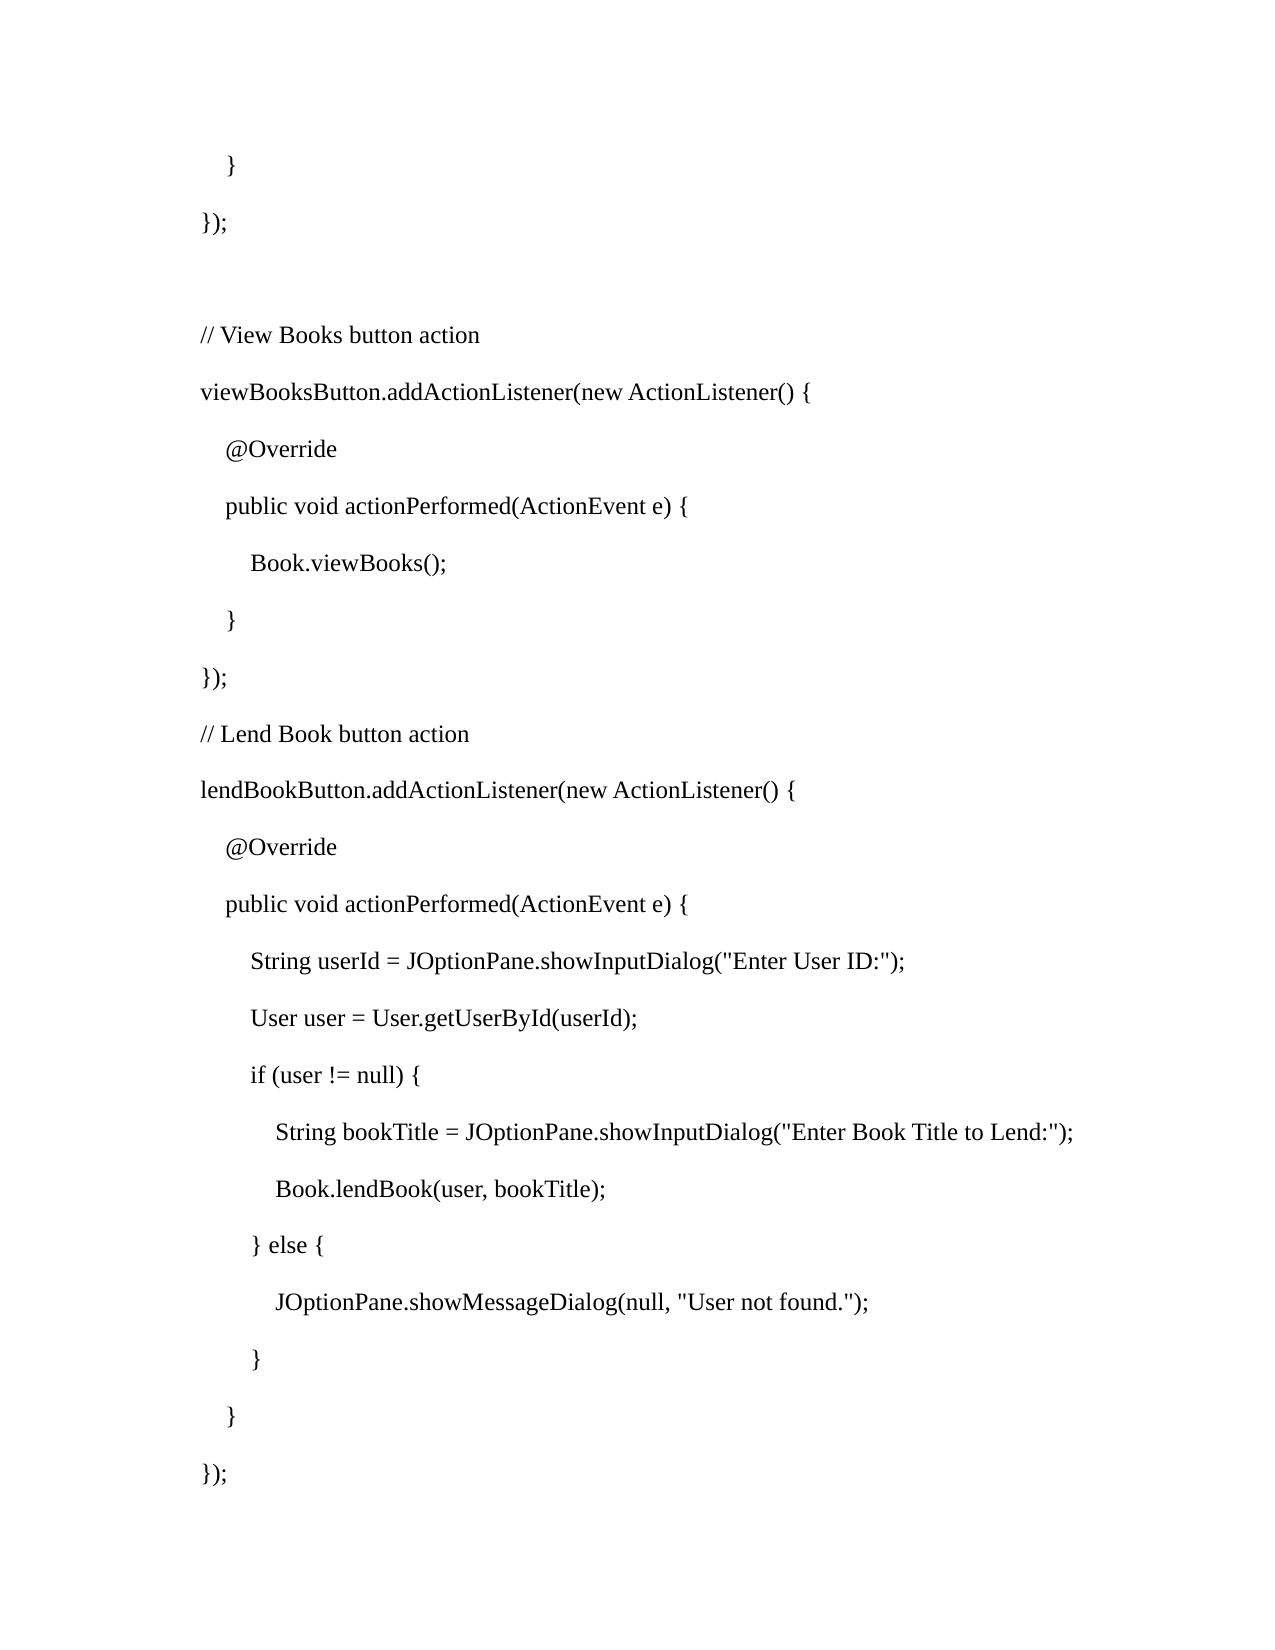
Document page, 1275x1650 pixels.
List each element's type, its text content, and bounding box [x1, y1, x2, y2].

text @Override [150, 832, 1124, 861]
text String bookTitle = JOptionPane.showInputDialog("Enter Book Title to Lend:"); [150, 1117, 1124, 1146]
text String userId = JOptionPane.showInputDialog("Enter User ID:"); [150, 946, 1124, 975]
text Book.lendBook(user, bookTitle); [150, 1174, 1124, 1202]
text // Lend Book button action [150, 719, 1124, 747]
text if (user != null) { [150, 1060, 1124, 1089]
text } else { [150, 1231, 1124, 1259]
text } [150, 1401, 1124, 1430]
text } [150, 150, 1124, 179]
text // View Books button action [150, 321, 1124, 349]
text viewBooksButton.addActionListener(new ActionListener() { [150, 377, 1124, 406]
text JOptionPane.showMessageDialog(null, "User not found."); [150, 1287, 1124, 1316]
text lendBookButton.addActionListener(new ActionListener() { [150, 776, 1124, 804]
text public void actionPerformed(ActionEvent e) { [150, 491, 1124, 520]
text public void actionPerformed(ActionEvent e) { [150, 889, 1124, 918]
text } [150, 1344, 1124, 1373]
text }); [150, 1458, 1124, 1487]
text }); [150, 207, 1124, 236]
text } [150, 605, 1124, 634]
text @Override [150, 434, 1124, 463]
text Book.viewBooks(); [150, 548, 1124, 577]
text User user = User.getUserById(userId); [150, 1003, 1124, 1032]
text }); [150, 662, 1124, 691]
